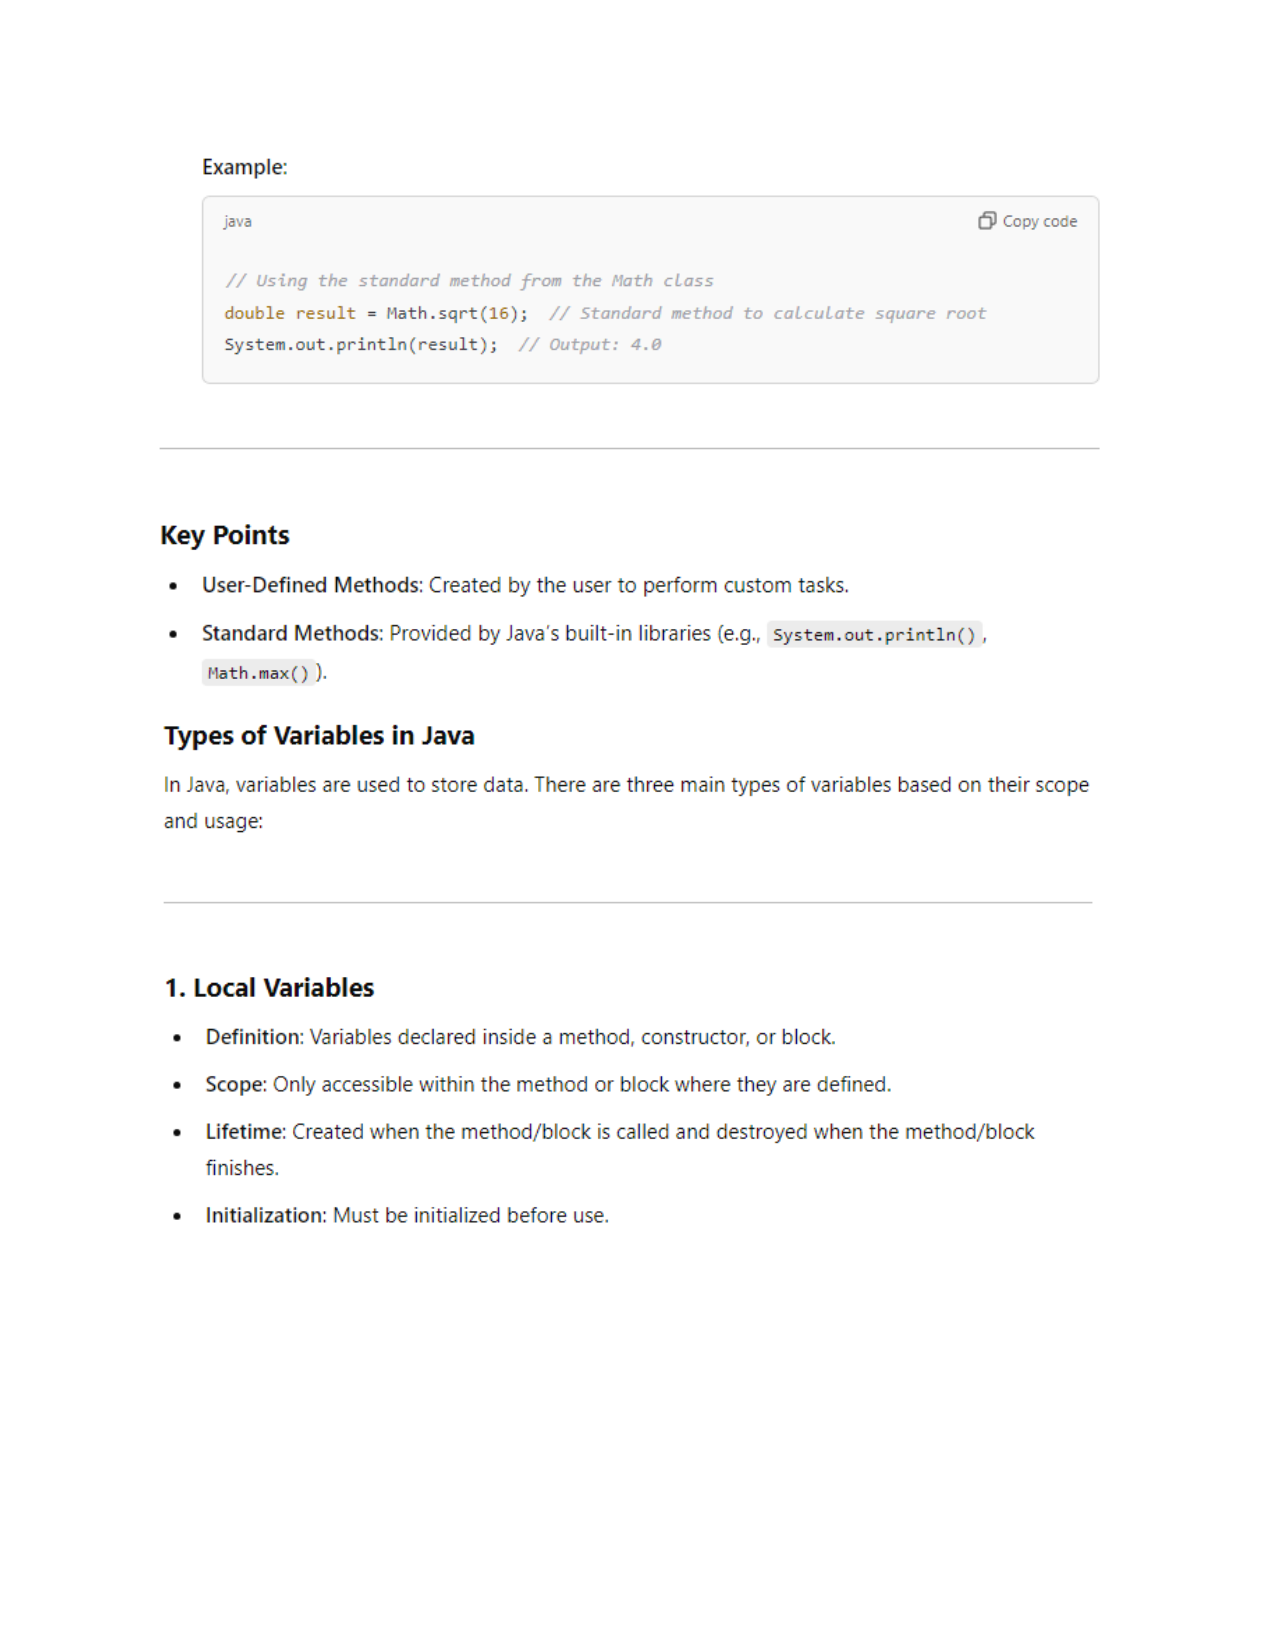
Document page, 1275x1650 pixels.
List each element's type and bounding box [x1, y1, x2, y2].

picture [150, 714, 1125, 1238]
picture [150, 150, 1128, 696]
